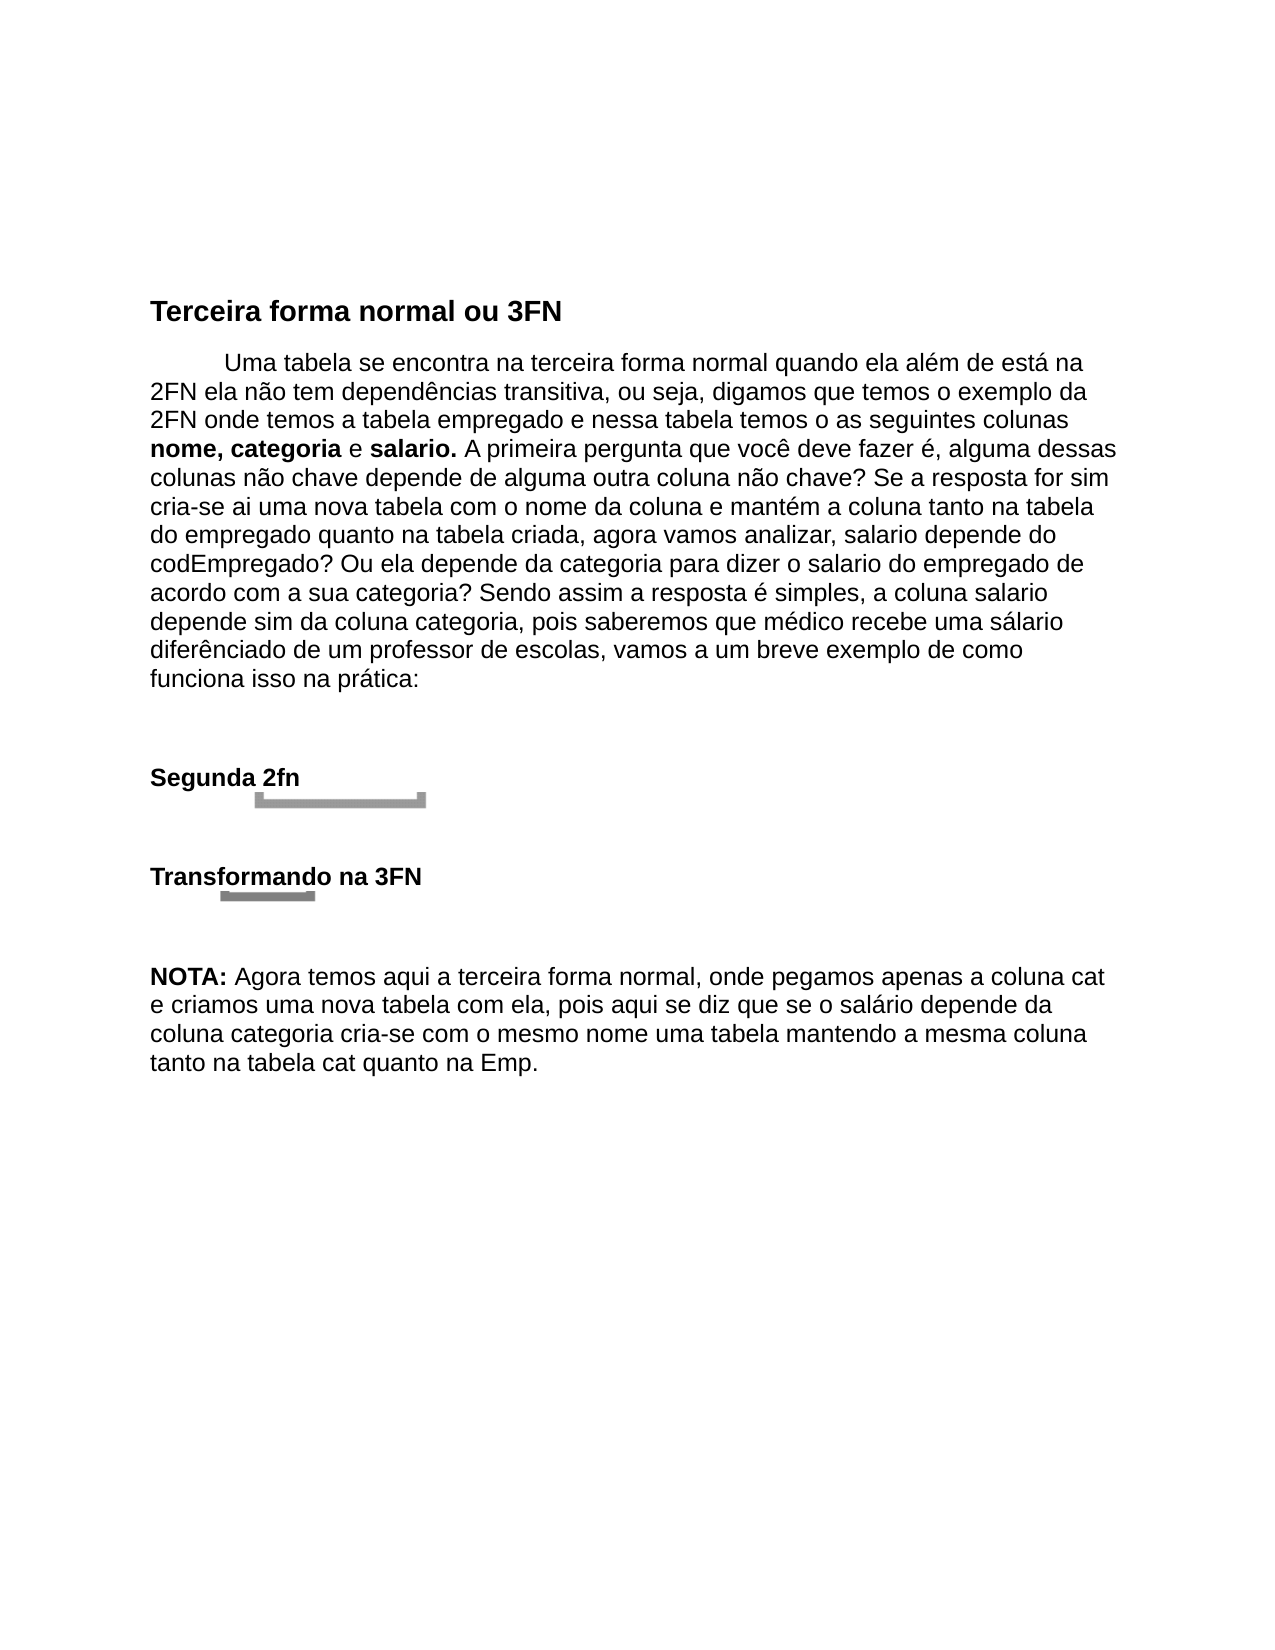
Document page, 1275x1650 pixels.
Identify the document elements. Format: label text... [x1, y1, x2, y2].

text Transformando na 3FN [150, 863, 1125, 892]
text NOTA: Agora temos aqui a terceira forma normal, onde pegamos apenas a coluna cat e criamos uma nova tabela com ela, pois aqui se diz que se o salário depende da coluna categoria cria-se com o mesmo nome uma tabela mantendo a mesma coluna tanto na tabela cat quanto na Emp. [150, 962, 1125, 1077]
text Uma tabela se encontra na terceira forma normal quando ela além de está na 2FN ela não tem dependências transitiva, ou seja, digamos que temos o exemplo da 2FN onde temos a tabela empregado e nessa tabela temos o as seguintes colunas nome, categoria e salario. A primeira pergunta que você deve fazer é, alguma dessas colunas não chave depende de alguma outra coluna não chave? Se a resposta for sim cria-se ai uma nova tabela com o nome da coluna e mantém a coluna tanto na tabela do empregado quanto na tabela criada, agora vamos analizar, salario depende do codEmpregado? Ou ela depende da categoria para dizer o salario do empregado de acordo com a sua categoria? Sendo assim a resposta é simples, a coluna salario depende sim da coluna categoria, pois saberemos que médico recebe uma sálario diferênciado de um professor de escolas, vamos a um breve exemplo de como funciona isso na prática: [150, 348, 1125, 693]
text Segunda 2fn [150, 764, 1125, 792]
text Terceira forma normal ou 3FN [150, 299, 1125, 327]
